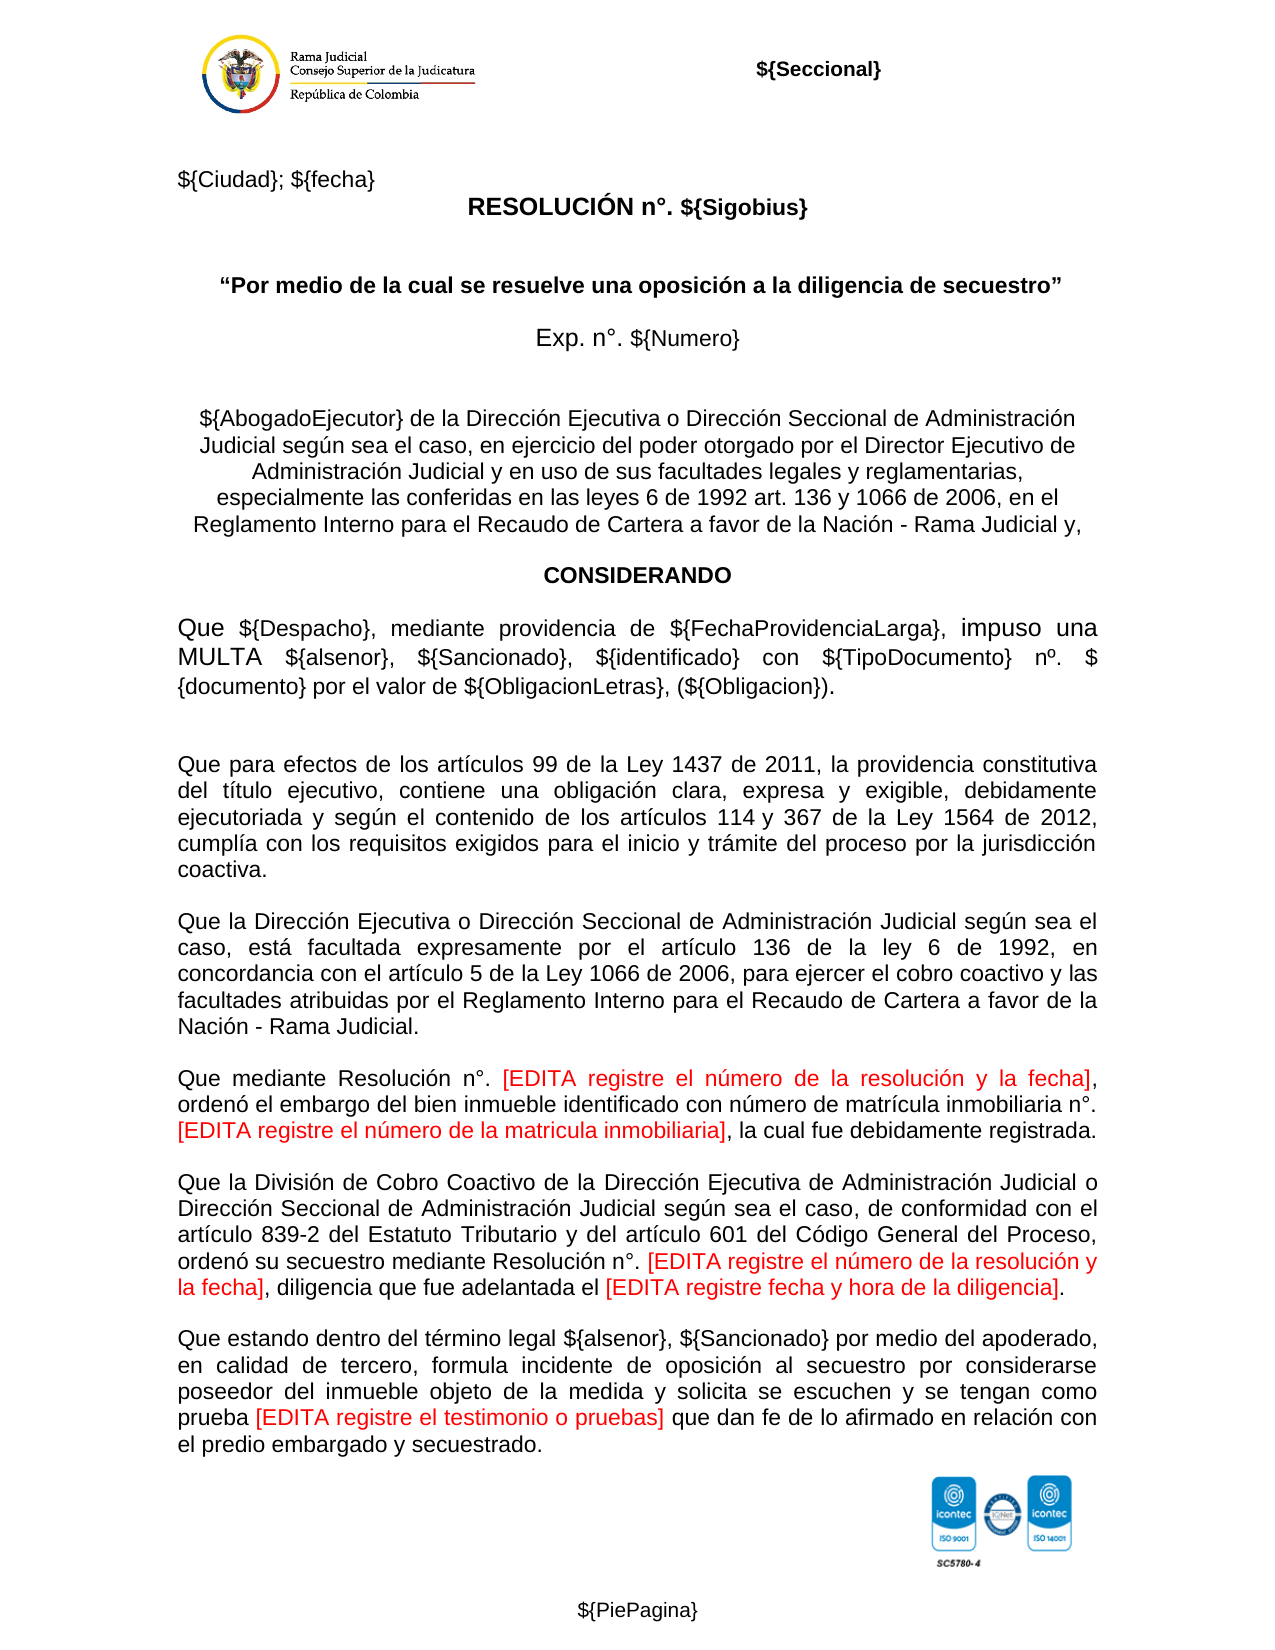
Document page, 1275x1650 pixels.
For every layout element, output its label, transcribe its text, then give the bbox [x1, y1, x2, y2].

text Que mediante Resolución n°. [EDITA registre el número de la resolución y la fecha], ordenó el embargo del bien inmueble identificado con número de matrícula inmobiliaria n°. [EDITA registre el número de la matricula inmobiliaria], la cual fue debidamente registrada. [177, 1064, 1098, 1143]
text Que la División de Cobro Coactivo de la Dirección Ejecutiva de Administración Judicial o Dirección Seccional de Administración Judicial según sea el caso, de conformidad con el artículo 839-2 del Estatuto Tributario y del artículo 601 del Código General del Proceso, ordenó su secuestro mediante Resolución n°. [EDITA registre el número de la resolución y la fecha], diligencia que fue adelantada el [EDITA registre fecha y hora de la diligencia]. [177, 1168, 1098, 1300]
text CONSIDERANDO [177, 562, 1098, 588]
picture [196, 27, 481, 121]
picture [926, 1473, 1082, 1574]
text ${Ciudad}; ${fecha} [177, 166, 1098, 192]
text ${AbogadoEjecutor} de la Dirección Ejecutiva o Dirección Seccional de Administración Judicial según sea el caso, en ejercicio del poder otorgado por el Director Ejecutivo de Administración Judicial y en uso de sus facultades legales y reglamentarias, especialmente las conferidas en las leyes 6 de 1992 art. 136 y 1066 de 2006, en el Reglamento Interno para el Recaudo de Cartera a favor de la Nación - Rama Judicial y, [177, 405, 1098, 537]
text Que la Dirección Ejecutiva o Dirección Seccional de Administración Judicial según sea el caso, está facultada expresamente por el artículo 136 de la ley 6 de 1992, en concordancia con el artículo 5 de la Ley 1066 de 2006, para ejercer el cobro coactivo y las facultades atribuidas por el Reglamento Interno para el Recaudo de Cartera a favor de la Nación - Rama Judicial. [177, 908, 1098, 1039]
text Que estando dentro del término legal ${alsenor}, ${Sancionado} por medio del apoderado, en calidad de tercero, formula incidente de oposición al secuestro por considerarse poseedor del inmueble objeto de la medida y solicita se escuchen y se tengan como prueba [EDITA registre el testimonio o pruebas] que dan fe de lo afirmado en relación con el predio embargado y secuestrado. [177, 1325, 1098, 1457]
text Que para efectos de los artículos 99 de la Ley 1437 de 2011, la providencia constitutiva del título ejecutivo, contiene una obligación clara, expresa y exigible, debidamente ejecutoriada y según el contenido de los artículos 114 y 367 de la Ley 1564 de 2012, cumplía con los requisitos exigidos para el inicio y trámite del proceso por la jurisdicción coactiva. [177, 751, 1098, 883]
text “Por medio de la cual se resuelve una oposición a la diligencia de secuestro” [177, 272, 1098, 298]
text RESOLUCIÓN n°. ${Sigobius} [177, 192, 1098, 221]
text Exp. n°. ${Numero} [177, 323, 1098, 352]
text Que ${Despacho}, mediante providencia de ${FechaProvidenciaLarga}, impuso una MULTA ${alsenor}, ${Sancionado}, ${identificado} con ${TipoDocumento} nº. ${documento} por el valor de ${ObligacionLetras}, (${Obligacion}). [177, 613, 1098, 699]
